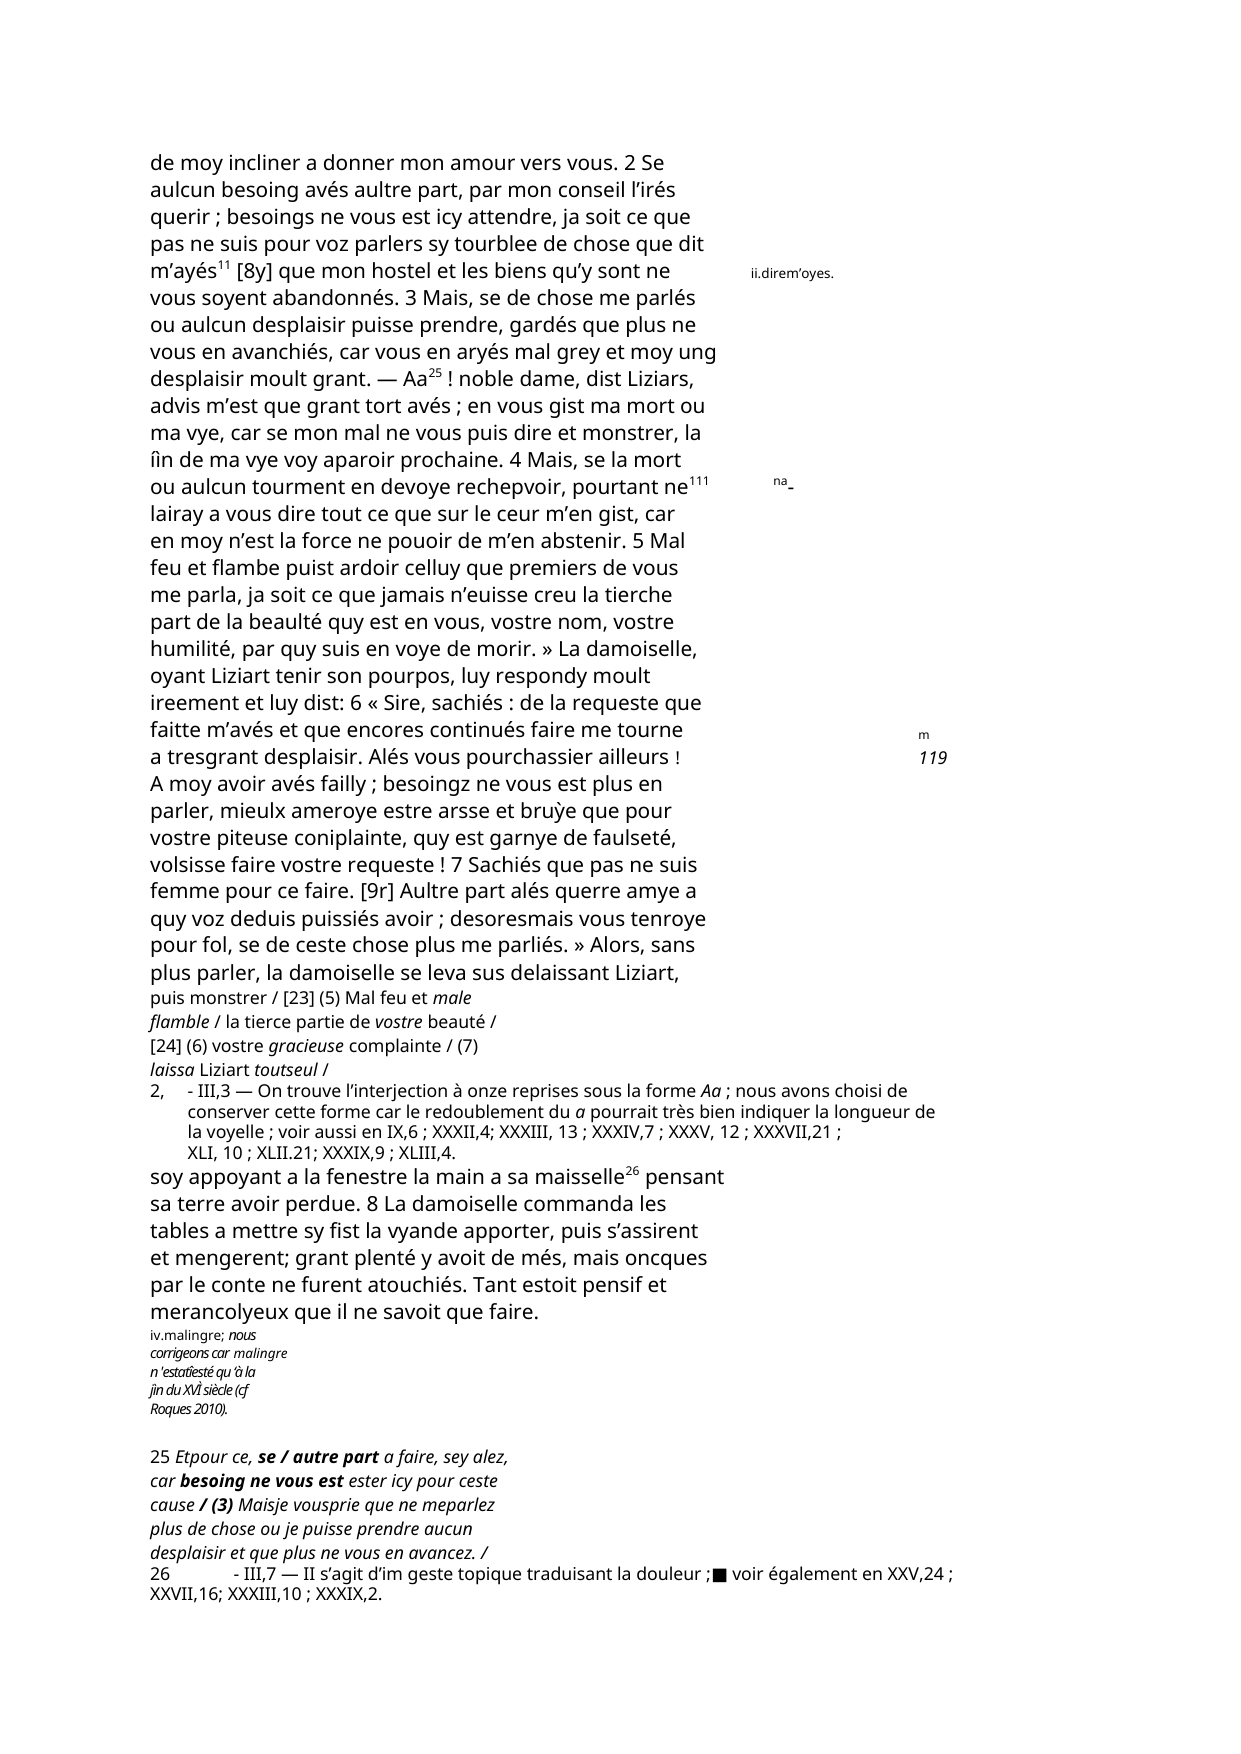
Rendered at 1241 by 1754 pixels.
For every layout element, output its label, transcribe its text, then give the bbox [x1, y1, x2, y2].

text íìn de ma vye voy aparoir prochaine. 4 Mais, se la mort [150, 446, 1090, 473]
text desplaisir moult grant. — Aa ! noble dame, dist Liziars, [150, 365, 1090, 392]
text puis monstrer / [23] (5) Mal feu et male flamble / la tierce partie de vostre beauté / [24] (6) vostre gracieuse complainte / (7) laissa Liziart toutseul / [150, 985, 1090, 1081]
text pour fol, se de ceste chose plus me parliés. » Alors, sans [150, 931, 1090, 958]
text ou aulcun desplaisir puisse prendre, gardés que plus ne [150, 311, 1090, 338]
text ou aulcun tourment en devoye rechepvoir, pourtant ne111 na- [150, 473, 1090, 500]
text parler, mieulx ameroye estre arsse et bruỳe que pour [150, 796, 1090, 823]
text lairay a vous dire tout ce que sur le ceur m’en gist, car [150, 500, 1090, 527]
text humilité, par quy suis en voye de morir. » La damoiselle, [150, 634, 1090, 662]
text vostre piteuse coniplainte, quy est garnye de faulseté, [150, 823, 1090, 850]
text pas ne suis pour voz parlers sy tourblee de chose que dit [150, 230, 1090, 257]
text querir ; besoings ne vous est icy attendre, ja soit ce que [150, 203, 1090, 230]
text feu et flambe puist ardoir celluy que premiers de vous [150, 554, 1090, 581]
list - III,3 — On trouve l’interjection à onze reprises sous la forme Aa ; nous avons choisi de conserver cette forme car le redoublement du a pourrait très bien indiquer la longueur de la voyelle ; voir aussi en IX,6 ; XXXII,4; XXXIII, 13 ; XXXIV,7 ; XXXV, 12 ; XXXVII,21 ; XLI, 10 ; XLII.21; XXXIX,9 ; XLIII,4. [150, 1081, 1090, 1163]
text oyant Liziart tenir son pourpos, luy respondy moult [150, 662, 1090, 688]
text a tresgrant desplaisir. Alés vous pourchassier ailleurs ! 119 [150, 742, 1090, 769]
text corrigeons car malingre n 'estatîesté qu ‘à la jìn du XVÌ siècle (cf Roques 2010). [150, 1344, 1090, 1418]
text plus parler, la damoiselle se leva sus delaissant Liziart, [150, 958, 1090, 985]
text iv.malingre; nous [150, 1325, 1090, 1344]
text quy voz deduis puissiés avoir ; desoresmais vous tenroye [150, 904, 1090, 931]
text volsisse faire vostre requeste ! 7 Sachiés que pas ne suis [150, 850, 1090, 877]
text vous en avanchiés, car vous en aryés mal grey et moy ung [150, 338, 1090, 365]
text en moy n’est la force ne pouoir de m’en abstenir. 5 Mal [150, 527, 1090, 554]
text me parla, ja soit ce que jamais n’euisse creu la tierche [150, 581, 1090, 608]
text ireement et luy dist: 6 « Sire, sachiés : de la requeste que [150, 688, 1090, 716]
text m’ayés11 [8y] que mon hostel et les biens qu’y sont ne ii.direm’oyes. [150, 257, 1090, 284]
text A moy avoir avés failly ; besoingz ne vous est plus en [150, 769, 1090, 796]
text aulcun besoing avés aultre part, par mon conseil l’irés [150, 176, 1090, 203]
text vous soyent abandonnés. 3 Mais, se de chose me parlés [150, 284, 1090, 311]
text advis m’est que grant tort avés ; en vous gist ma mort ou [150, 392, 1090, 419]
text de moy incliner a donner mon amour vers vous. 2 Se [150, 149, 1090, 176]
text femme pour ce faire. [9r] Aultre part alés querre amye a [150, 877, 1090, 904]
text faitte m’avés et que encores continués faire me tourne m [150, 716, 1090, 742]
text part de la beaulté quy est en vous, vostre nom, vostre [150, 608, 1090, 634]
text soy appoyant a la fenestre la main a sa maisselle pensant sa terre avoir perdue. 8 La damoiselle commanda les tables a mettre sy fist la vyande apporter, puis s’assirent et mengerent; grant plenté y avoit de més, mais oncques par le conte ne furent atouchiés. Tant estoit pensif et merancolyeux que il ne savoit que faire. [150, 1163, 1090, 1325]
text ma vye, car se mon mal ne vous puis dire et monstrer, la [150, 419, 1090, 446]
